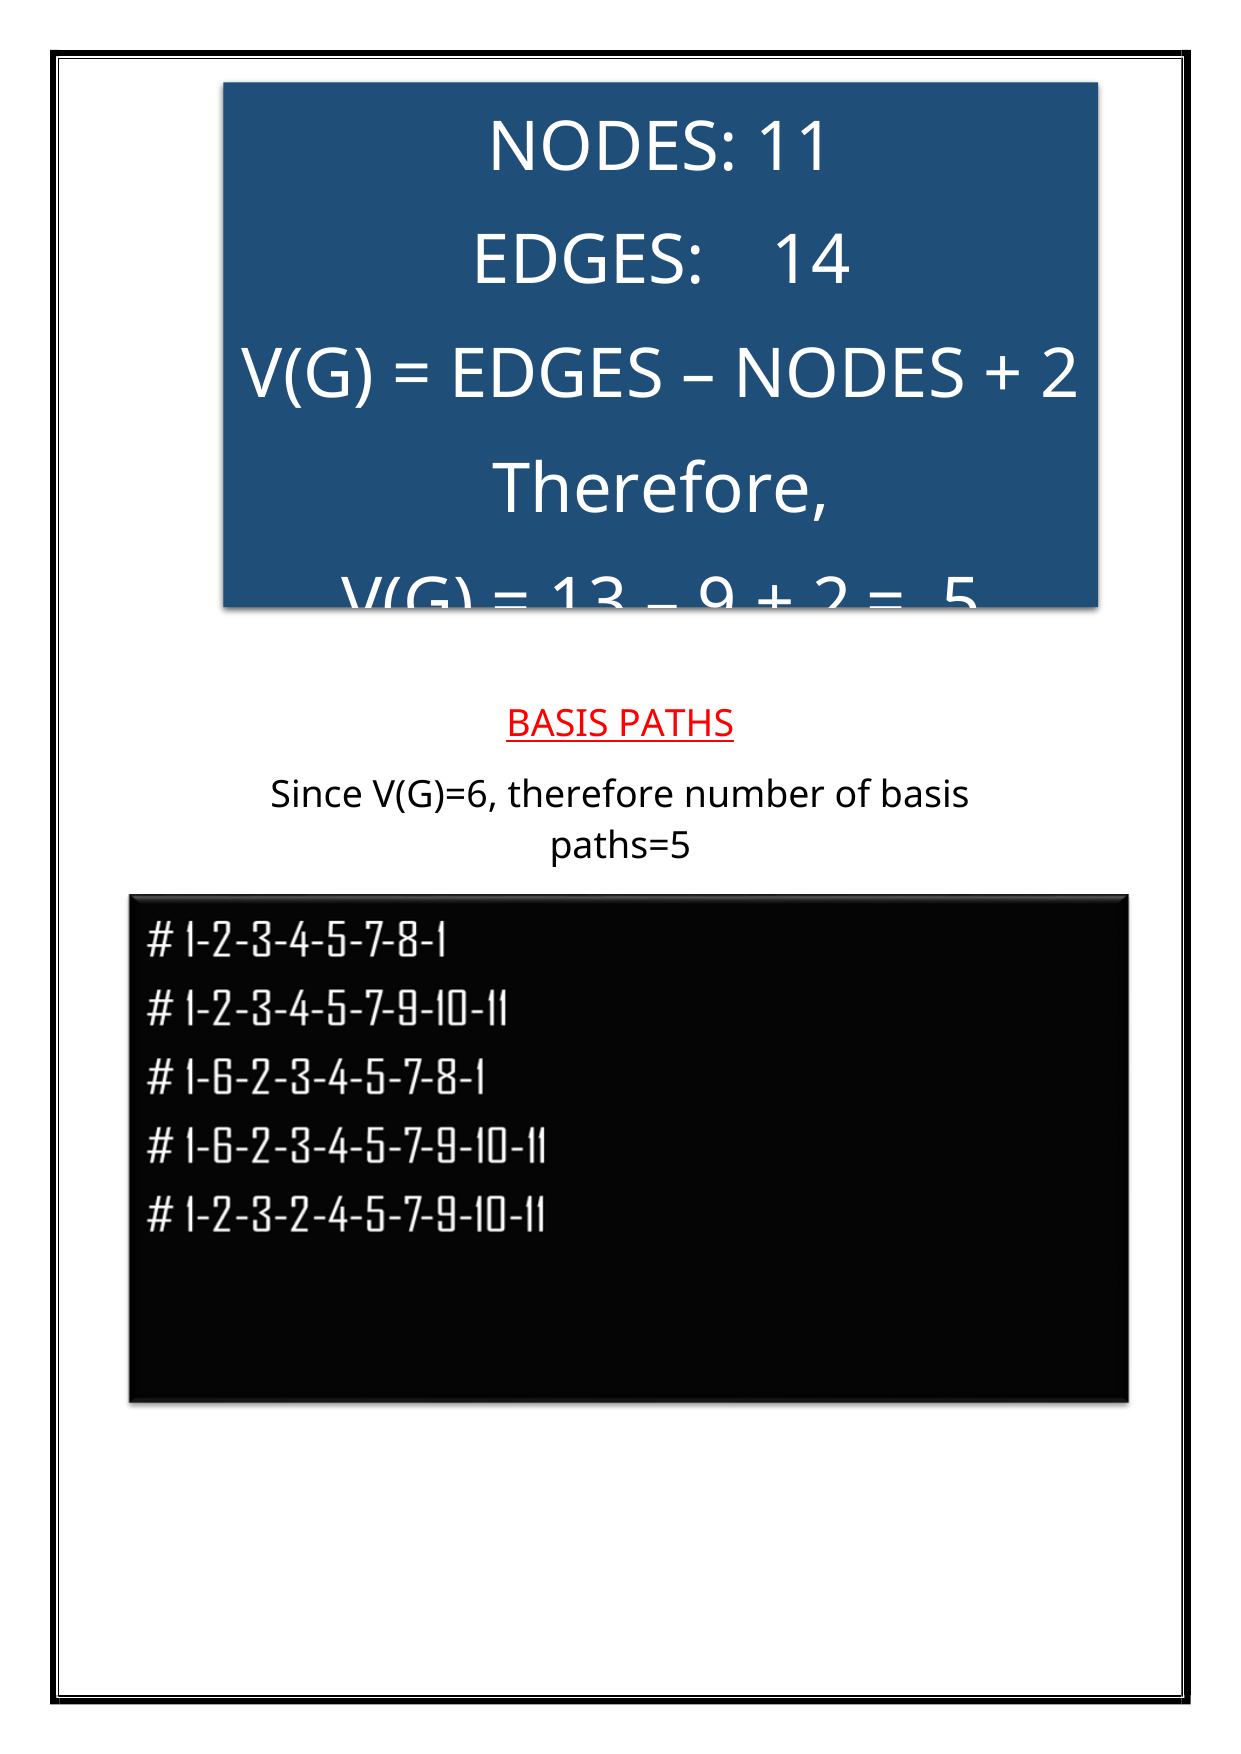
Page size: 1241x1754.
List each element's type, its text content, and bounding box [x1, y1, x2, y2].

text BASIS PATHS [270, 696, 970, 747]
text Since V(G)=6, therefore number of basis paths=5 [270, 768, 970, 870]
picture [215, 72, 1106, 638]
picture [123, 894, 1134, 1412]
